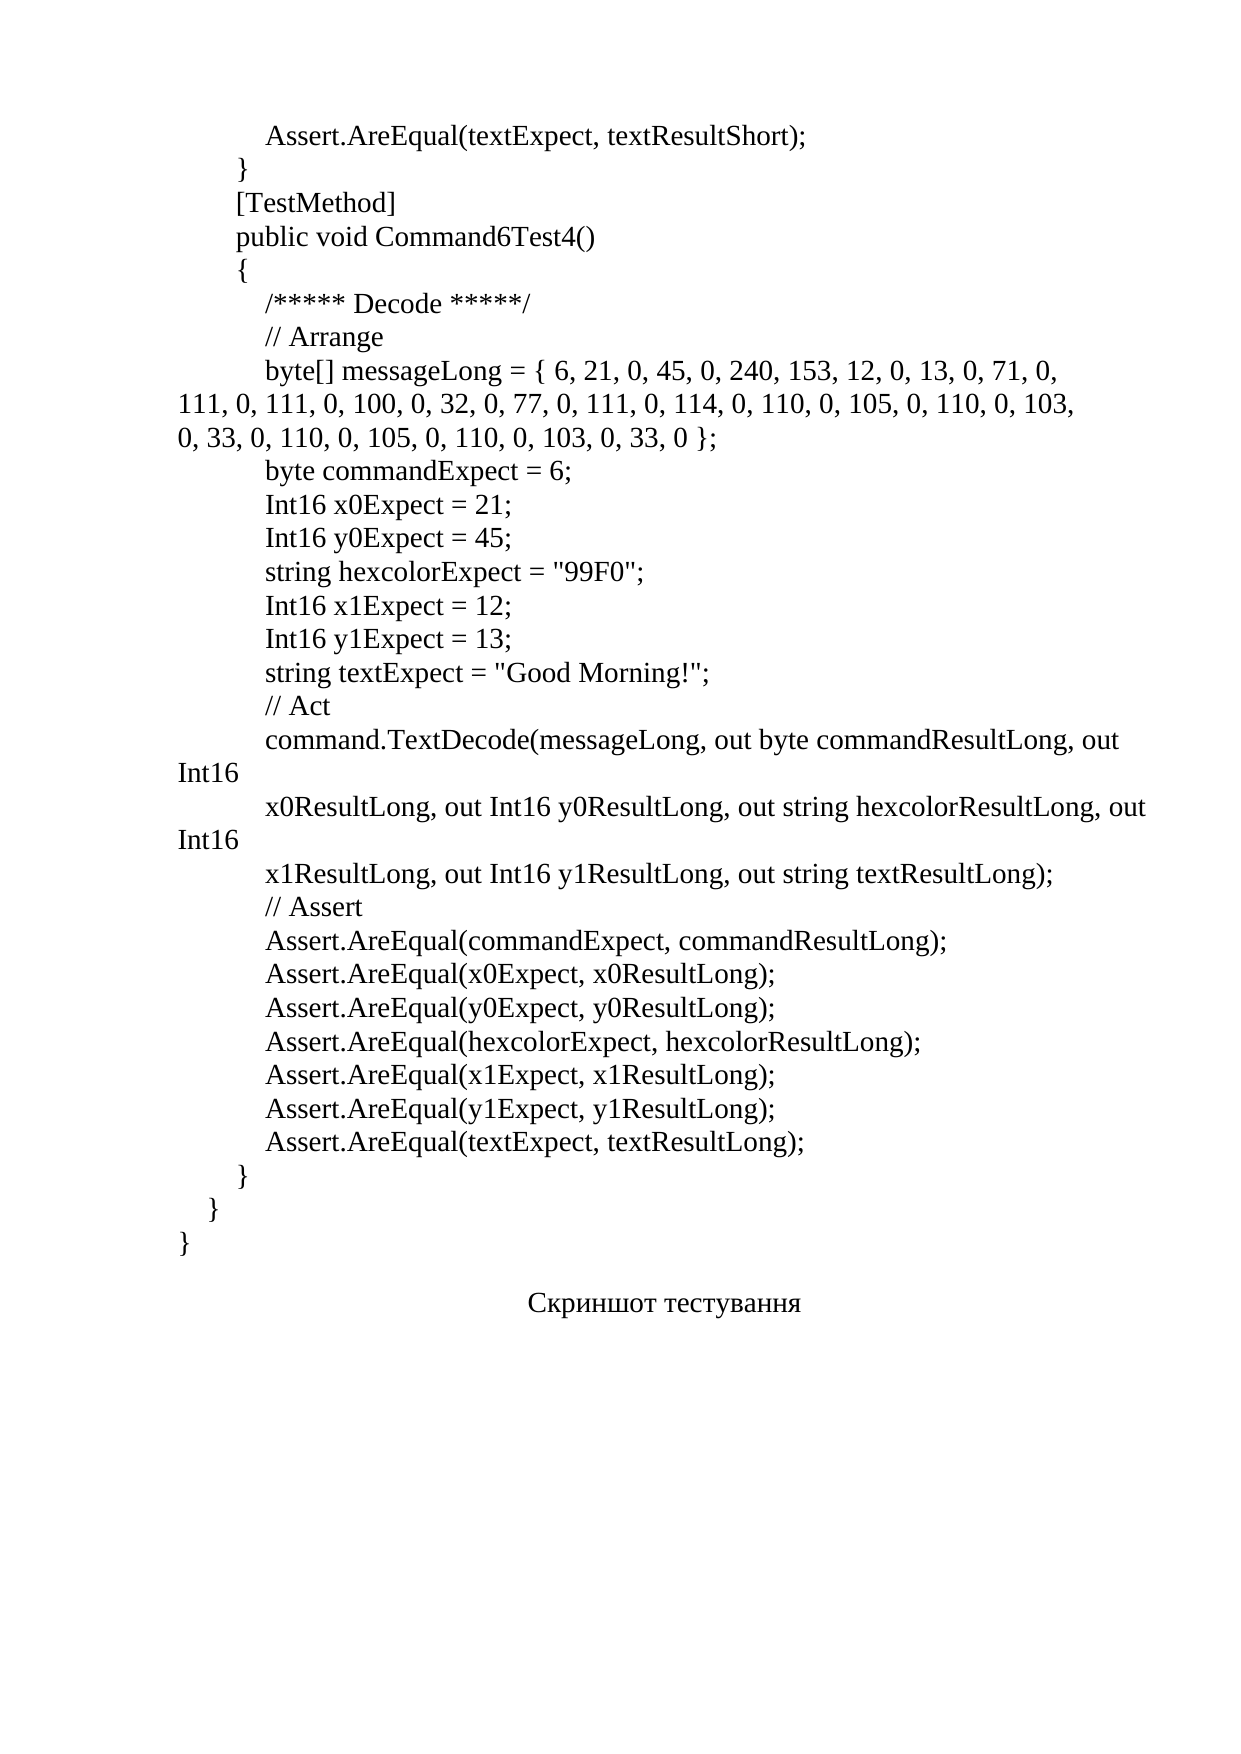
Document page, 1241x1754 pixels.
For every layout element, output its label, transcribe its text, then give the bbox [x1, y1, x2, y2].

text // Act [177, 688, 1152, 722]
text // Arrange [177, 319, 1152, 353]
text } [177, 1191, 1152, 1225]
text Int16 x0Expect = 21; [177, 487, 1152, 521]
text Int16 x1Expect = 12; [177, 588, 1152, 621]
text 0, 33, 0, 110, 0, 105, 0, 110, 0, 103, 0, 33, 0 }; [177, 420, 1152, 453]
text byte[] messageLong = { 6, 21, 0, 45, 0, 240, 153, 12, 0, 13, 0, 71, 0, [177, 353, 1152, 386]
text string textExpect = "Good Morning!"; [177, 655, 1152, 688]
text } [177, 1158, 1152, 1191]
text x0ResultLong, out Int16 y0ResultLong, out string hexcolorResultLong, out Int16 [177, 789, 1152, 856]
text command.TextDecode(messageLong, out byte commandResultLong, out Int16 [177, 722, 1152, 789]
text Assert.AreEqual(hexcolorExpect, hexcolorResultLong); [177, 1024, 1152, 1057]
text /***** Decode *****/ [177, 286, 1152, 319]
text [TestMethod] [177, 185, 1152, 219]
text Assert.AreEqual(y1Expect, y1ResultLong); [177, 1091, 1152, 1124]
text } [177, 1225, 1152, 1258]
text Int16 y0Expect = 45; [177, 521, 1152, 554]
text Скриншот тестування [177, 1286, 1152, 1319]
text Assert.AreEqual(textExpect, textResultShort); [177, 118, 1152, 152]
text } [177, 152, 1152, 185]
text byte commandExpect = 6; [177, 453, 1152, 487]
text // Assert [177, 889, 1152, 923]
text Assert.AreEqual(x0Expect, x0ResultLong); [177, 957, 1152, 990]
text Assert.AreEqual(x1Expect, x1ResultLong); [177, 1057, 1152, 1091]
text string hexcolorExpect = "99F0"; [177, 554, 1152, 588]
text Int16 y1Expect = 13; [177, 621, 1152, 655]
text Assert.AreEqual(textExpect, textResultLong); [177, 1124, 1152, 1158]
text 111, 0, 111, 0, 100, 0, 32, 0, 77, 0, 111, 0, 114, 0, 110, 0, 105, 0, 110, 0, 103, [177, 386, 1152, 420]
text Assert.AreEqual(commandExpect, commandResultLong); [177, 923, 1152, 957]
text { [177, 252, 1152, 286]
text Assert.AreEqual(y0Expect, y0ResultLong); [177, 990, 1152, 1024]
text public void Command6Test4() [177, 219, 1152, 252]
text x1ResultLong, out Int16 y1ResultLong, out string textResultLong); [177, 856, 1152, 889]
